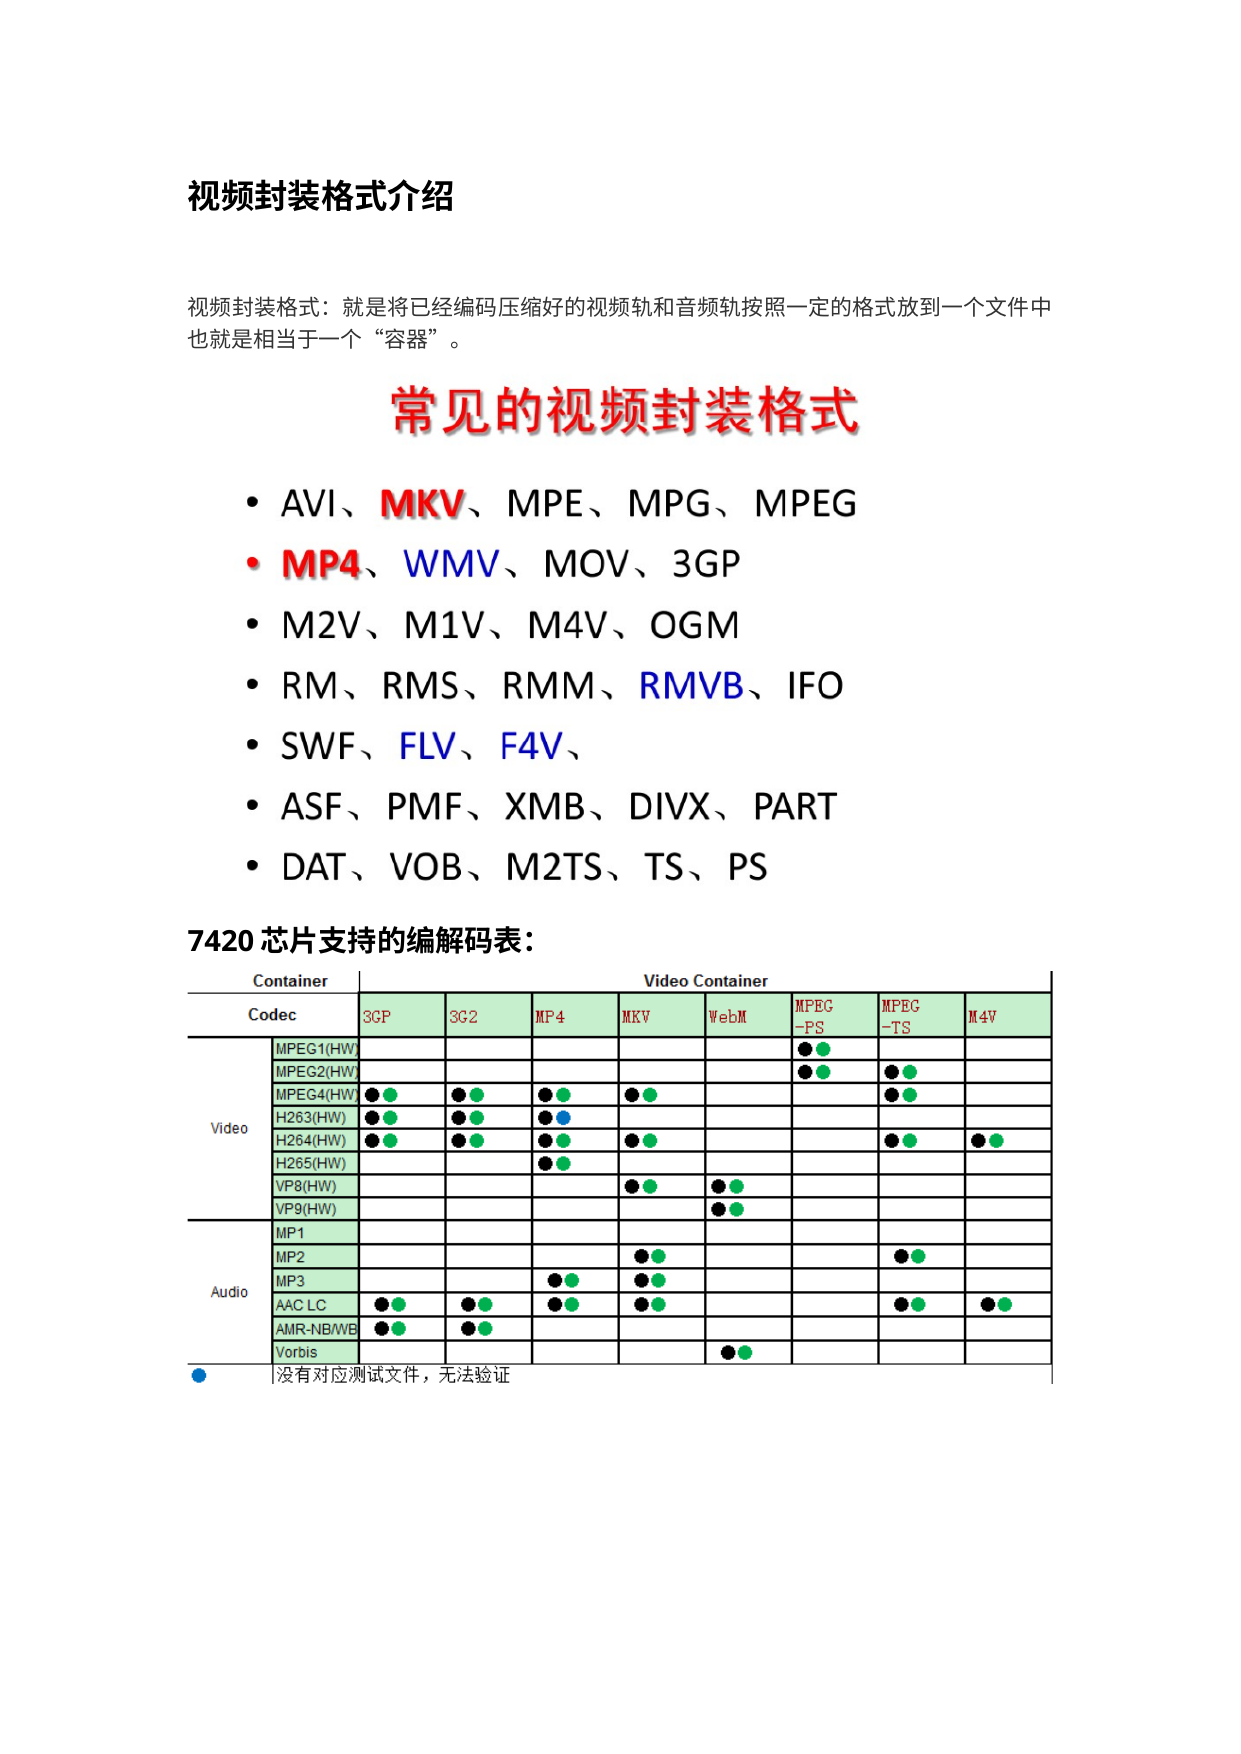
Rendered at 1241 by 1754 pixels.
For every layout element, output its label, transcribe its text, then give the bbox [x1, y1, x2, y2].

picture [187, 971, 1053, 1384]
text 7420芯片支持的编解码表： [187, 907, 1053, 971]
subtitle 视频封装格式介绍 [187, 162, 1053, 227]
text 视频封装格式：就是将已经编码压缩好的视频轨和音频轨按照一定的格式放到一个文件中，也就是相当于一个“容器”。 [187, 289, 1053, 354]
picture [187, 354, 1053, 894]
